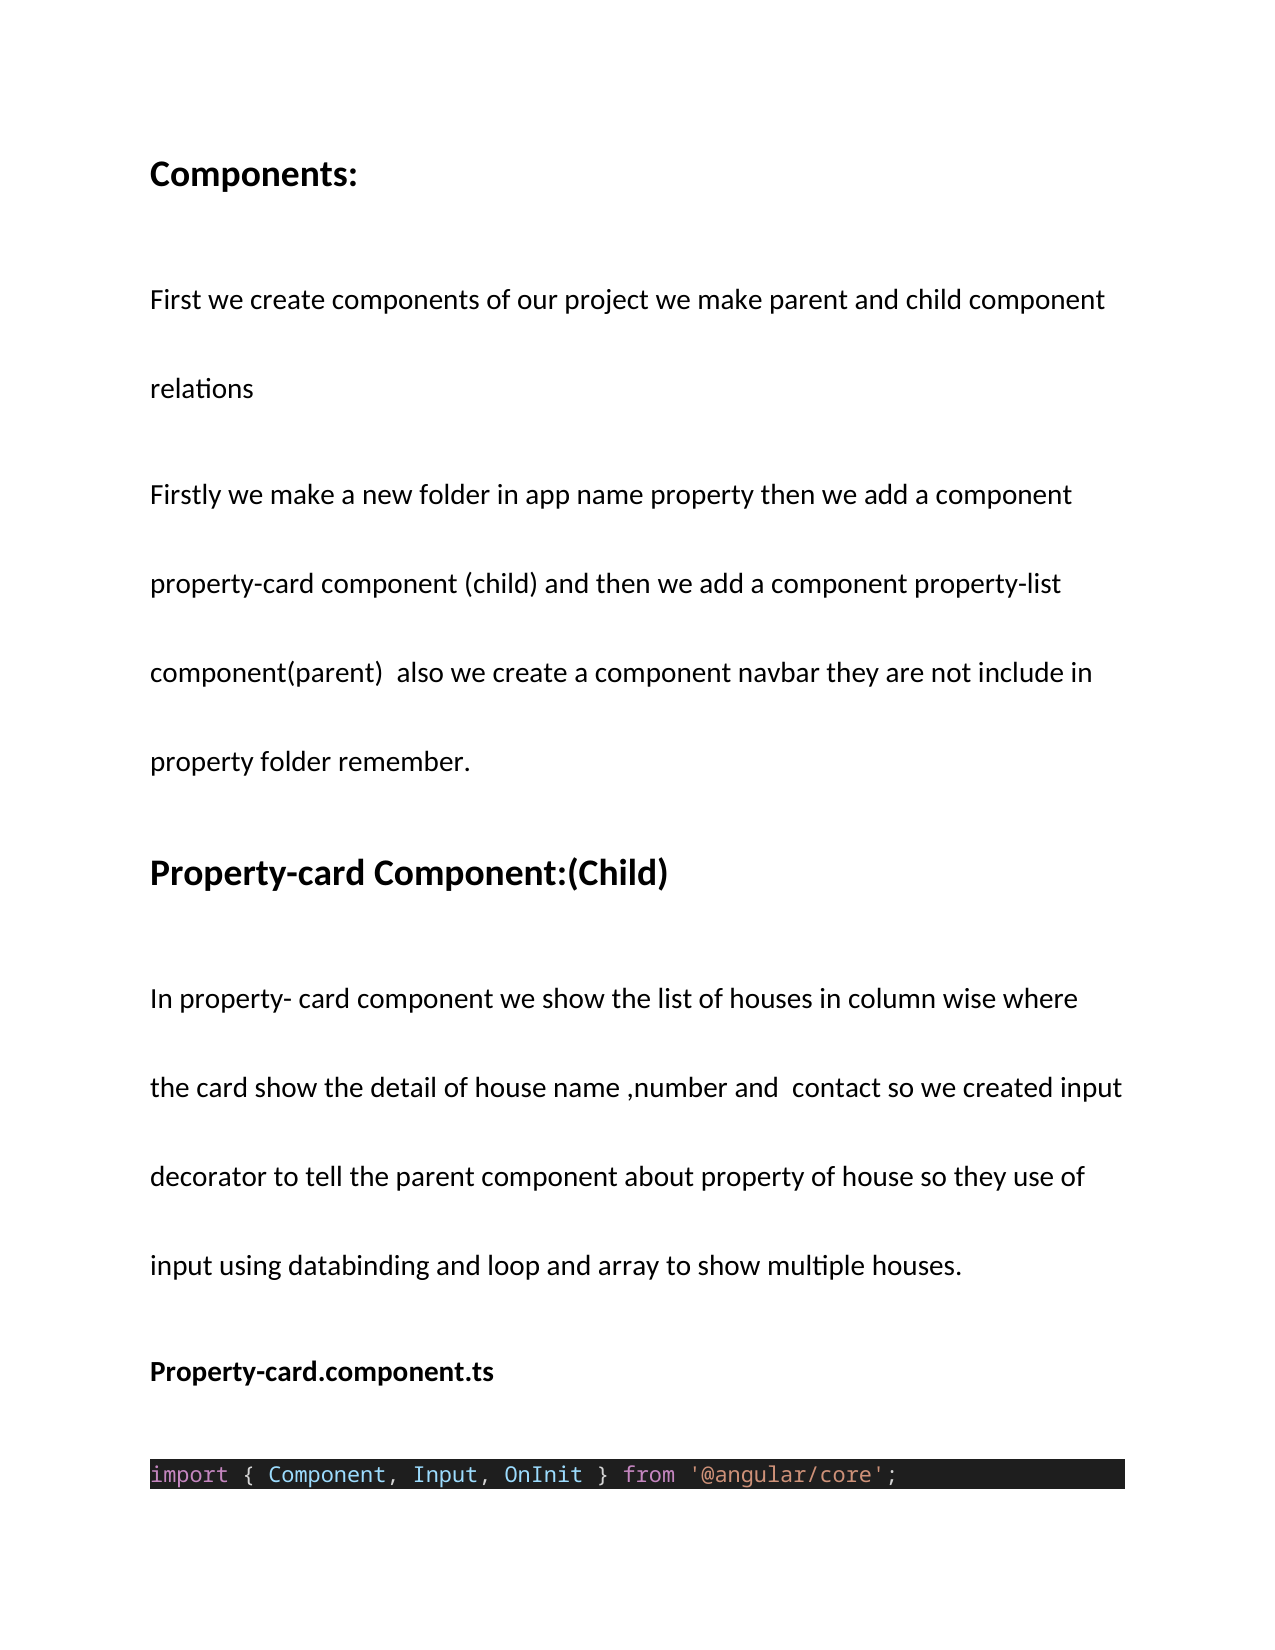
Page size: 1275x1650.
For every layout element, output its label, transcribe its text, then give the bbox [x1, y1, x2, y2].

text In property- card component we show the list of houses in column wise where the card show the detail of house name ,number and contact so we created input decorator to tell the parent component about property of house so they use of input using databinding and loop and array to show multiple houses. [150, 980, 1125, 1283]
text First we create components of our project we make parent and child component relations [150, 281, 1125, 406]
text Property-card.component.ts [150, 1353, 1125, 1389]
text import { Component, Input, OnInit } from '@angular/core'; [150, 1459, 1125, 1489]
text Firstly we make a new folder in app name property then we add a component property-card component (child) and then we add a component property-list component(parent) also we create a component navbar they are not include in property folder remember. [150, 476, 1125, 779]
text Property-card Component:(Child) [150, 849, 1125, 895]
text Components: [150, 150, 1125, 196]
